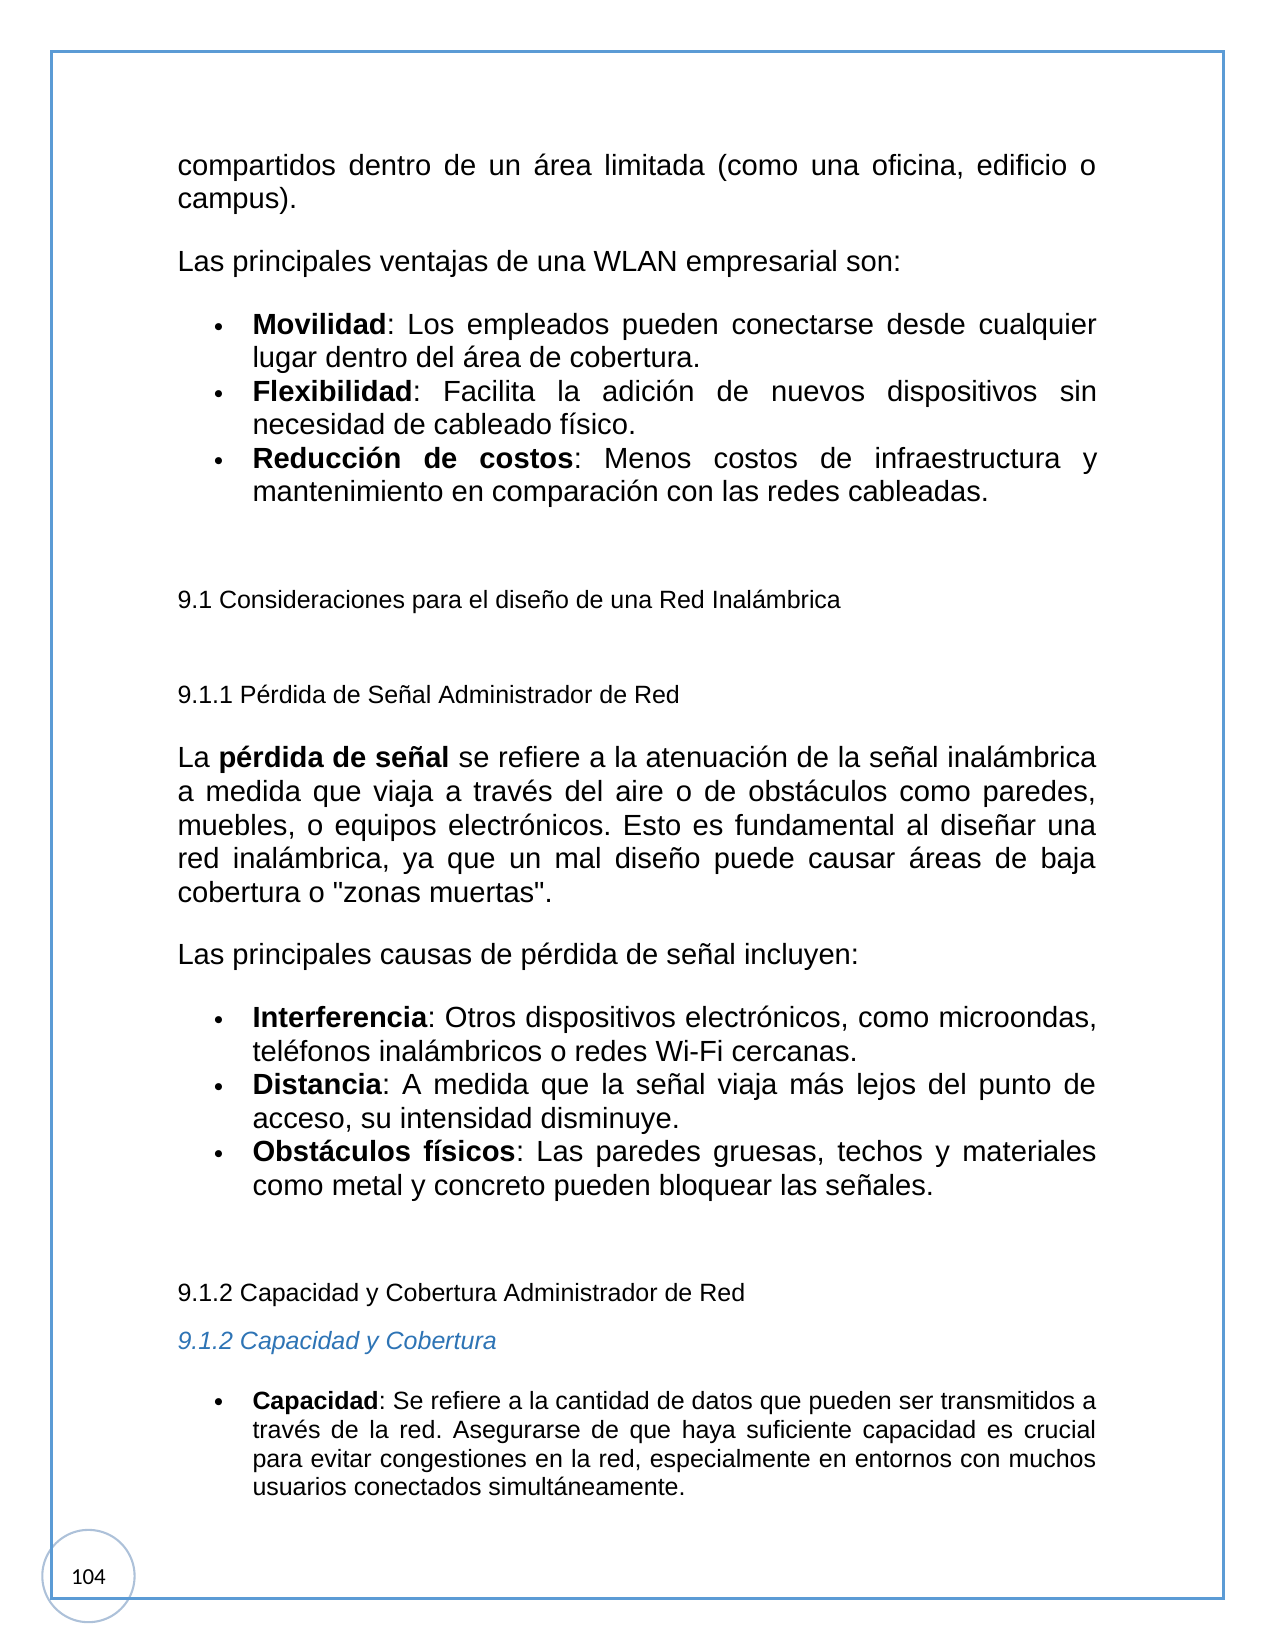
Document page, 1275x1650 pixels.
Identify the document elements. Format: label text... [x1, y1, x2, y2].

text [177, 148, 1098, 215]
list Distancia: A medida que la señal viaja más lejos del punto de acceso, su intensidad disminuye. [215, 1067, 1098, 1134]
text 9.1.1 Pérdida de Señal Administrador de Red [177, 680, 1098, 709]
list Flexibilidad: Facilita la adición de nuevos dispositivos sin necesidad de cableado físico. [215, 374, 1098, 441]
text Las principales ventajas de una WLAN empresarial son: [177, 244, 1098, 277]
text 9.1 Consideraciones para el diseño de una Red Inalámbrica [177, 585, 1098, 613]
subtitle 9.1.2 Capacidad y Cobertura [177, 1326, 1098, 1354]
list Capacidad: Se refiere a la cantidad de datos que pueden ser transmitidos a través de la red. Asegurarse de que haya suficiente capacidad es crucial para evitar congestiones en la red, especialmente en entornos con muchos usuarios conectados simultáneamente. [215, 1386, 1098, 1501]
text Las principales causas de pérdida de señal incluyen: [177, 937, 1098, 971]
text 9.1.2 Capacidad y Cobertura Administrador de Red [177, 1278, 1098, 1307]
list Reducción de costos: Menos costos de infraestructura y mantenimiento en comparación con las redes cableadas. [215, 441, 1098, 508]
list Movilidad: Los empleados pueden conectarse desde cualquier lugar dentro del área de cobertura. [215, 307, 1098, 374]
list Interferencia: Otros dispositivos electrónicos, como microondas, teléfonos inalámbricos o redes Wi-Fi cercanas. [215, 1000, 1098, 1067]
text La pérdida de señal se refiere a la atenuación de la señal inalámbrica a medida que viaja a través del aire o de obstáculos como paredes, muebles, o equipos electrónicos. Esto es fundamental al diseñar una red inalámbrica, ya que un mal diseño puede causar áreas de baja cobertura o "zonas muertas". [177, 740, 1098, 908]
list Obstáculos físicos: Las paredes gruesas, techos y materiales como metal y concreto pueden bloquear las señales. [215, 1134, 1098, 1201]
